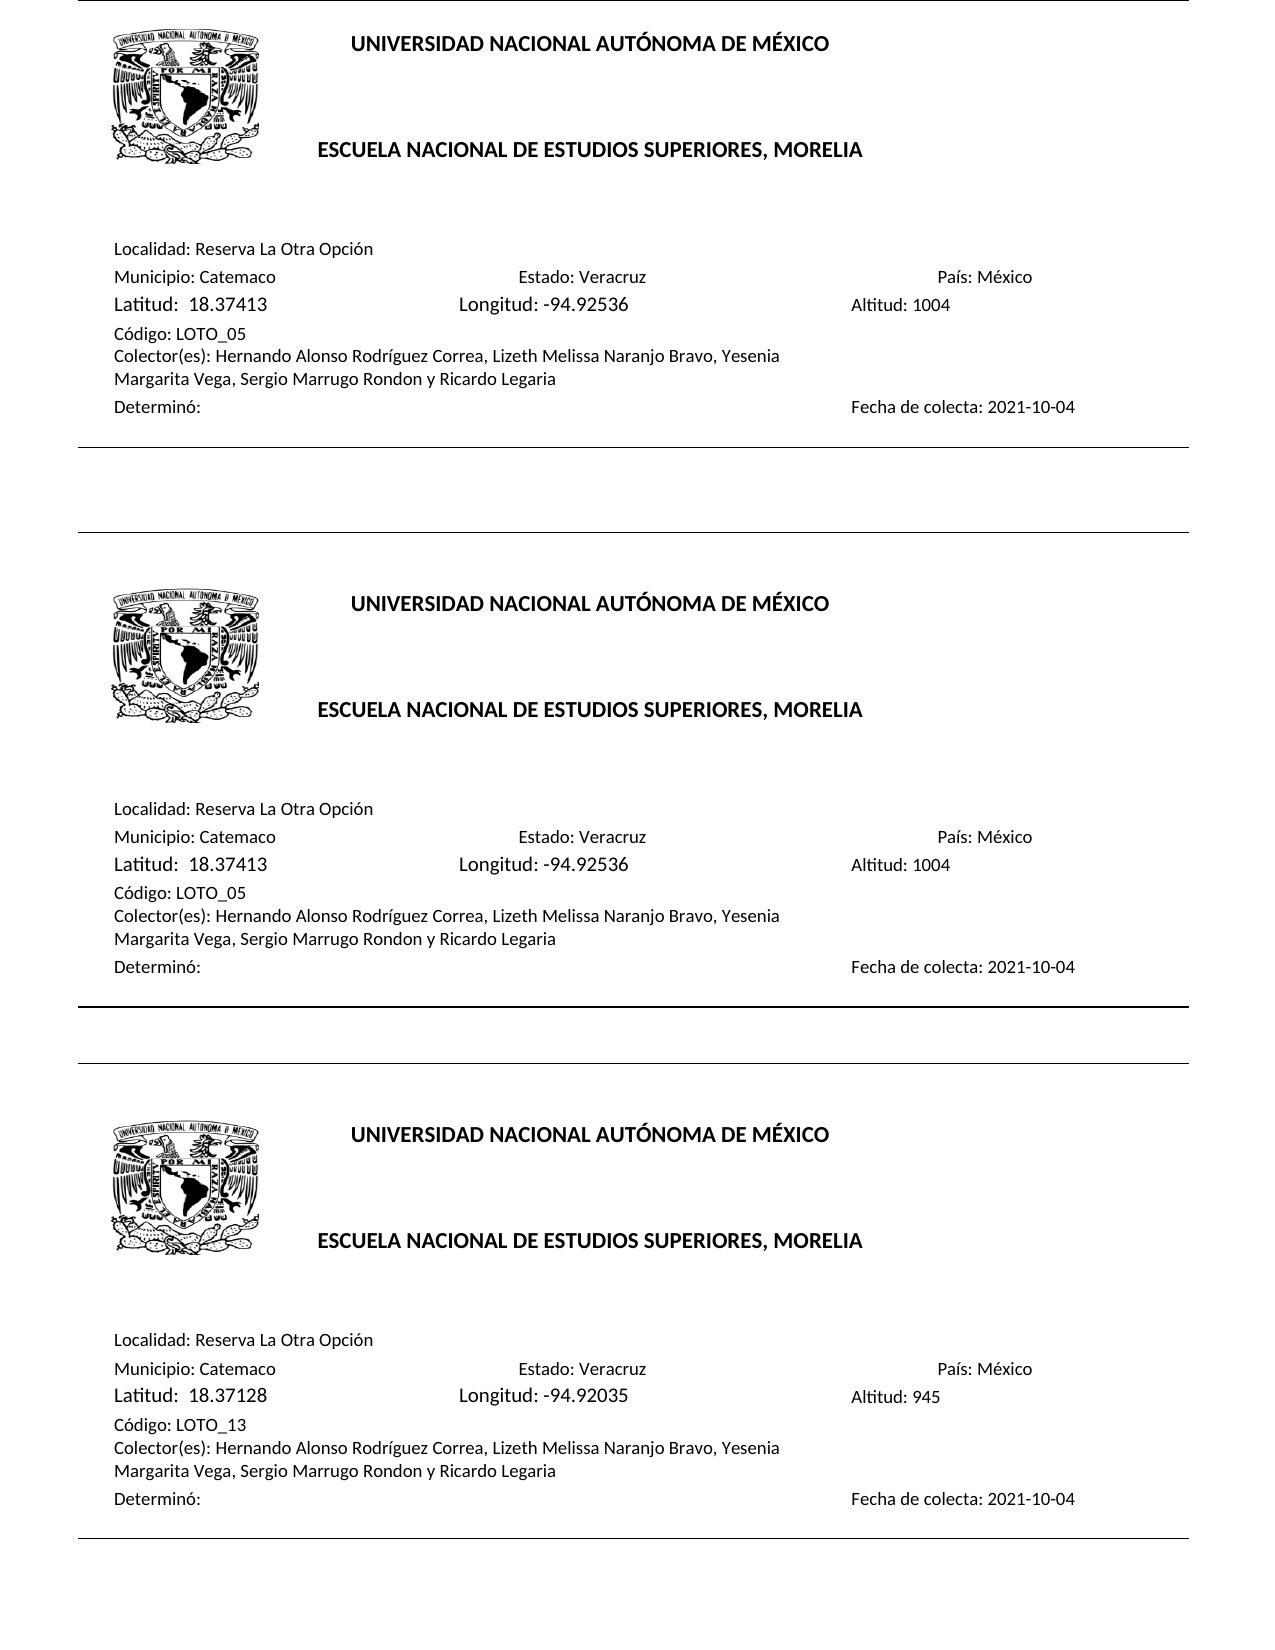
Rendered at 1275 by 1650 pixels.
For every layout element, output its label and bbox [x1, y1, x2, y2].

table_cell [0, 1063, 1268, 1595]
table_cell [0, 532, 1268, 1063]
picture [110, 588, 259, 723]
picture [110, 1120, 259, 1255]
picture [110, 29, 259, 164]
table_header [0, 0, 1268, 532]
